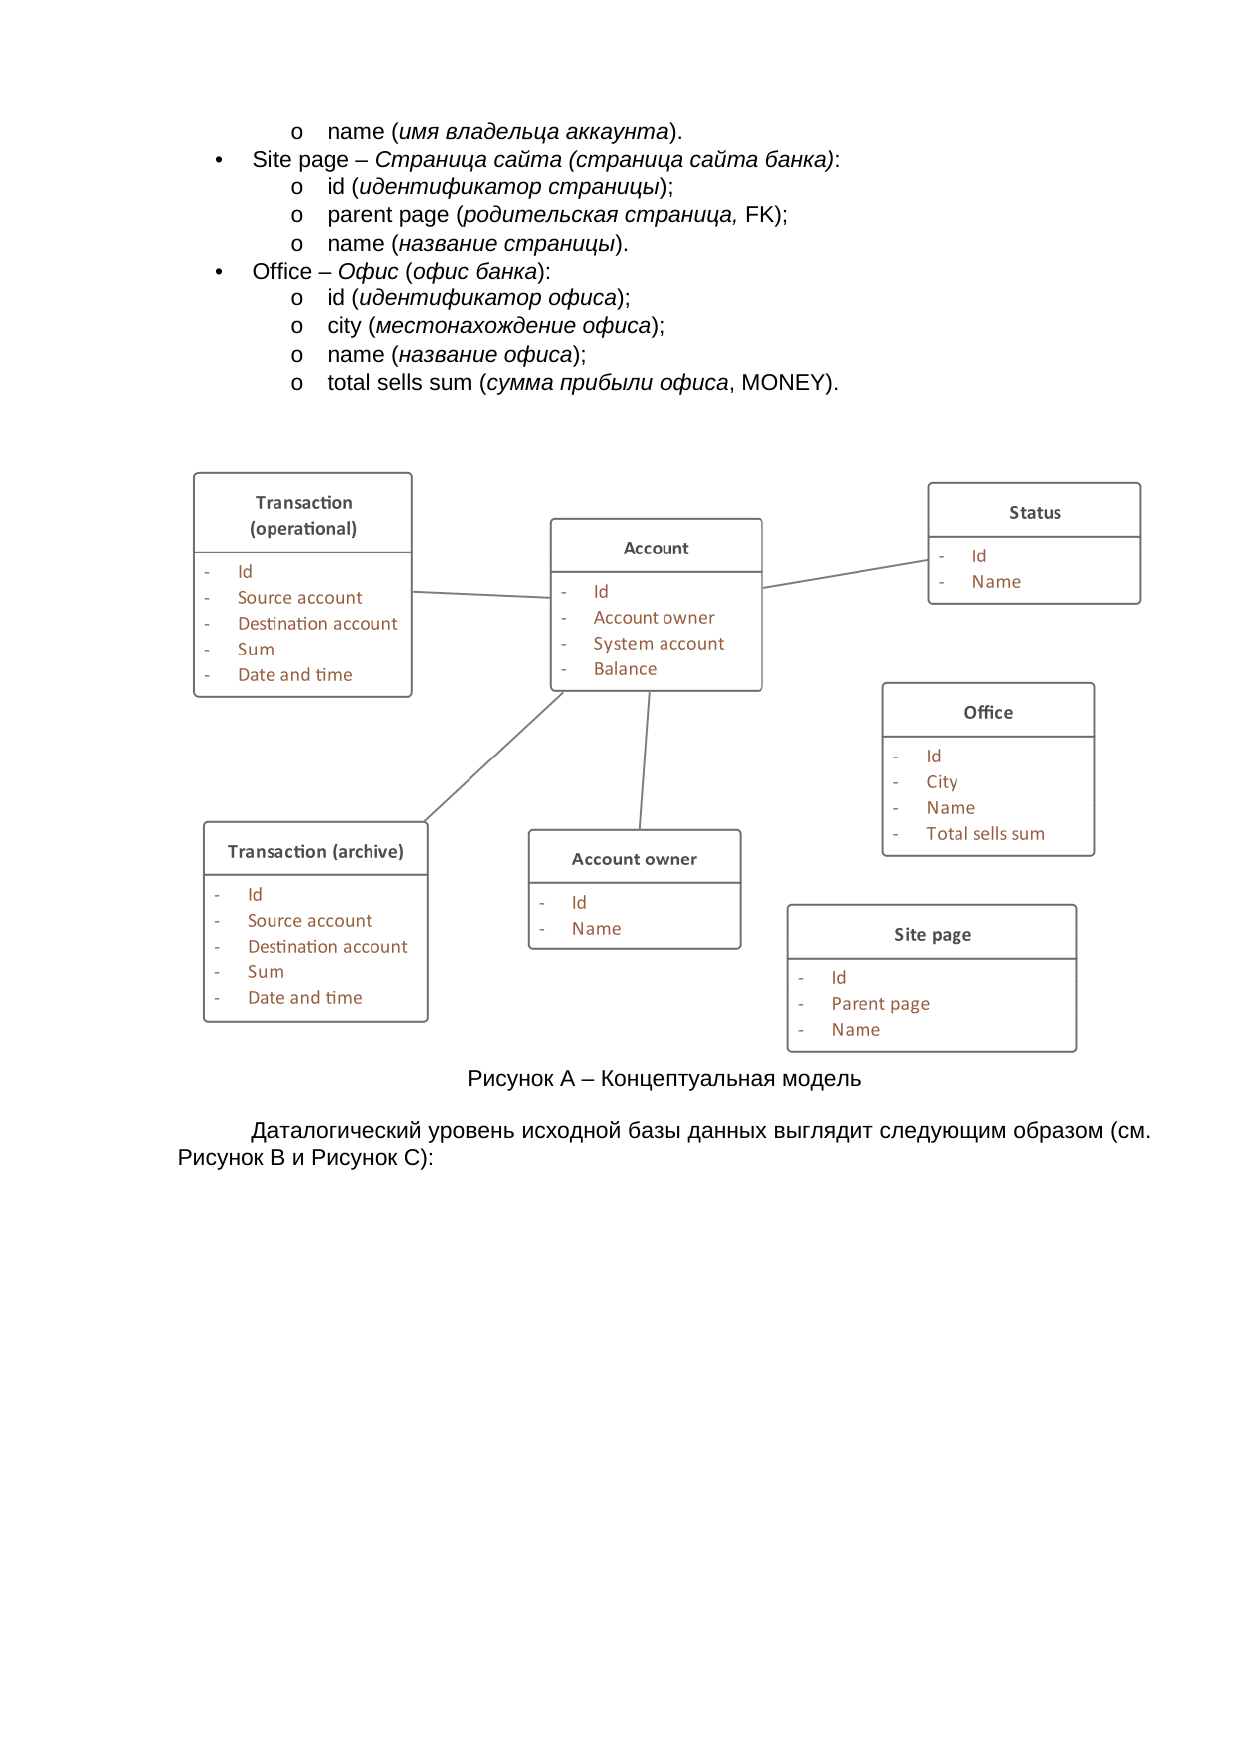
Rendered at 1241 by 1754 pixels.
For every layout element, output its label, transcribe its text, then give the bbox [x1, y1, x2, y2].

list city (местонахождение офиса); [290, 312, 1152, 341]
list Site page – Страница сайта (страница сайта банка): [215, 146, 1152, 173]
picture [177, 450, 1152, 1065]
text Даталогический уровень исходной базы данных выглядит следующим образом (см. Рисунок B и Рисунок C): [177, 1117, 1152, 1170]
list name (название офиса); [290, 341, 1152, 369]
list id (идентификатор страницы); [290, 173, 1152, 201]
list name (название страницы). [290, 229, 1152, 258]
list total sells sum (сумма прибыли офиса, MONEY). [290, 369, 1152, 397]
list Office – Офис (офис банка): [215, 258, 1152, 284]
list name (имя владельца аккаунта). [290, 118, 1152, 146]
text Рисунок A – Концептуальная модель [177, 1065, 1152, 1091]
list parent page (родительская страница, FK); [290, 201, 1152, 229]
list id (идентификатор офиса); [290, 284, 1152, 312]
